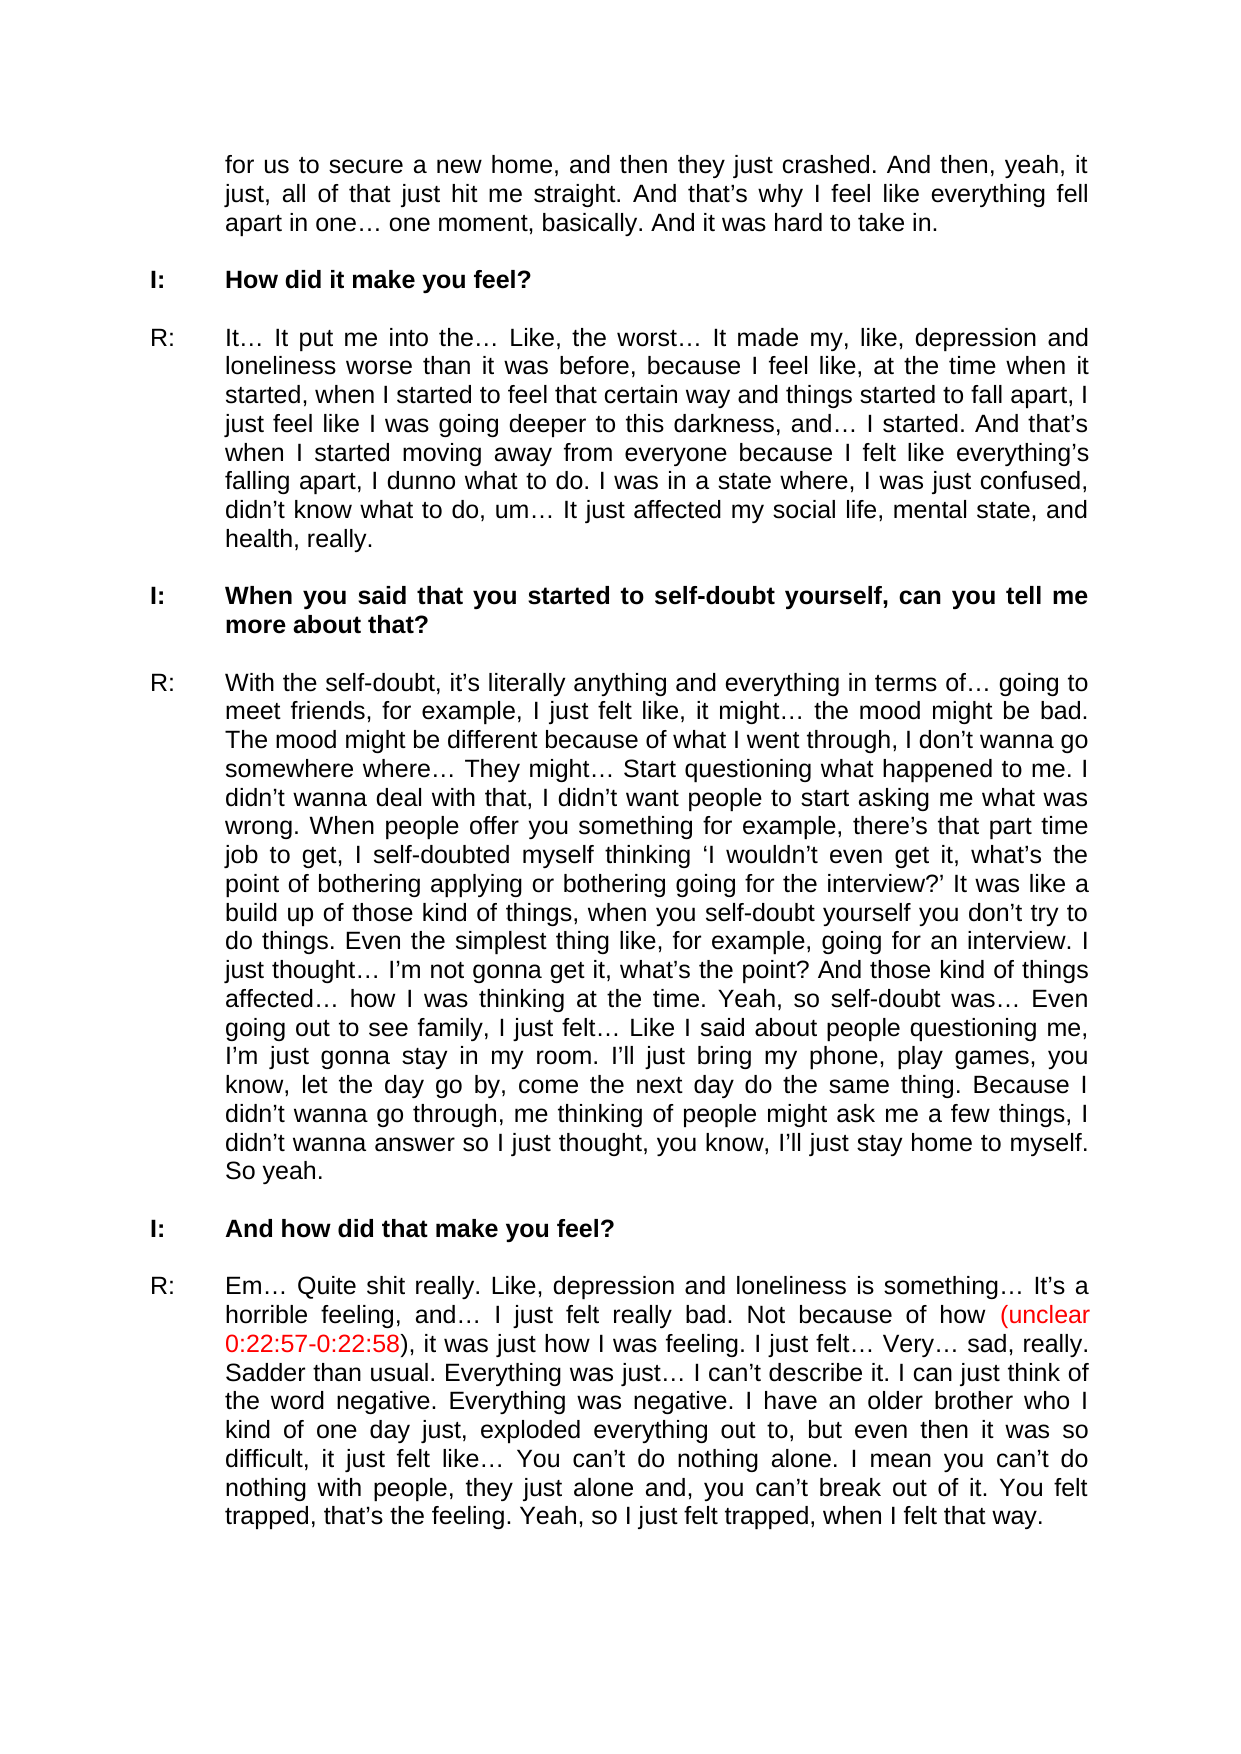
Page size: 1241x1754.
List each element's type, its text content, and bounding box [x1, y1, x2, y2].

text I: And how did that make you feel? [150, 1214, 1090, 1242]
text R: Em… Quite shit really. Like, depression and loneliness is something… It’s a horrible feeling, and… I just felt really bad. Not because of how (unclear 0:22:57-0:22:58), it was just how I was feeling. I just felt… Very… sad, really. Sadder than usual. Everything was just… I can’t describe it. I can just think of the word negative. Everything was negative. I have an older brother who I kind of one day just, exploded everything out to, but even then it was so difficult, it just felt like… You can’t do nothing alone. I mean you can’t do nothing with people, they just alone and, you can’t break out of it. You felt trapped, that’s the feeling. Yeah, so I just felt trapped, when I felt that way. [150, 1271, 1090, 1530]
text R: With the self-doubt, it’s literally anything and everything in terms of… going to meet friends, for example, I just felt like, it might… the mood might be bad. The mood might be different because of what I went through, I don’t wanna go somewhere where… They might… Start questioning what happened to me. I didn’t wanna deal with that, I didn’t want people to start asking me what was wrong. When people offer you something for example, there’s that part time job to get, I self-doubted myself thinking ‘I wouldn’t even get it, what’s the point of bothering applying or bothering going for the interview?’ It was like a build up of those kind of things, when you self-doubt yourself you don’t try to do things. Even the simplest thing like, for example, going for an interview. I just thought… I’m not gonna get it, what’s the point? And those kind of things affected… how I was thinking at the time. Yeah, so self-doubt was… Even going out to see family, I just felt… Like I said about people questioning me, I’m just gonna stay in my room. I’ll just bring my phone, play games, you know, let the day go by, come the next day do the same thing. Because I didn’t wanna go through, me thinking of people might ask me a few things, I didn’t wanna answer so I just thought, you know, I’ll just stay home to myself. So yeah. [150, 667, 1090, 1185]
text I: How did it make you feel? [150, 265, 1090, 294]
text I: When you said that you started to self-doubt yourself, can you tell me more about that? [150, 581, 1090, 639]
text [150, 150, 1090, 236]
text R: It… It put me into the… Like, the worst… It made my, like, depression and loneliness worse than it was before, because I feel like, at the time when it started, when I started to feel that certain way and things started to fall apart, I just feel like I was going deeper to this darkness, and… I started. And that’s when I started moving away from everyone because I felt like everything’s falling apart, I dunno what to do. I was in a state where, I was just confused, didn’t know what to do, um… It just affected my social life, mental state, and health, really. [150, 322, 1090, 552]
